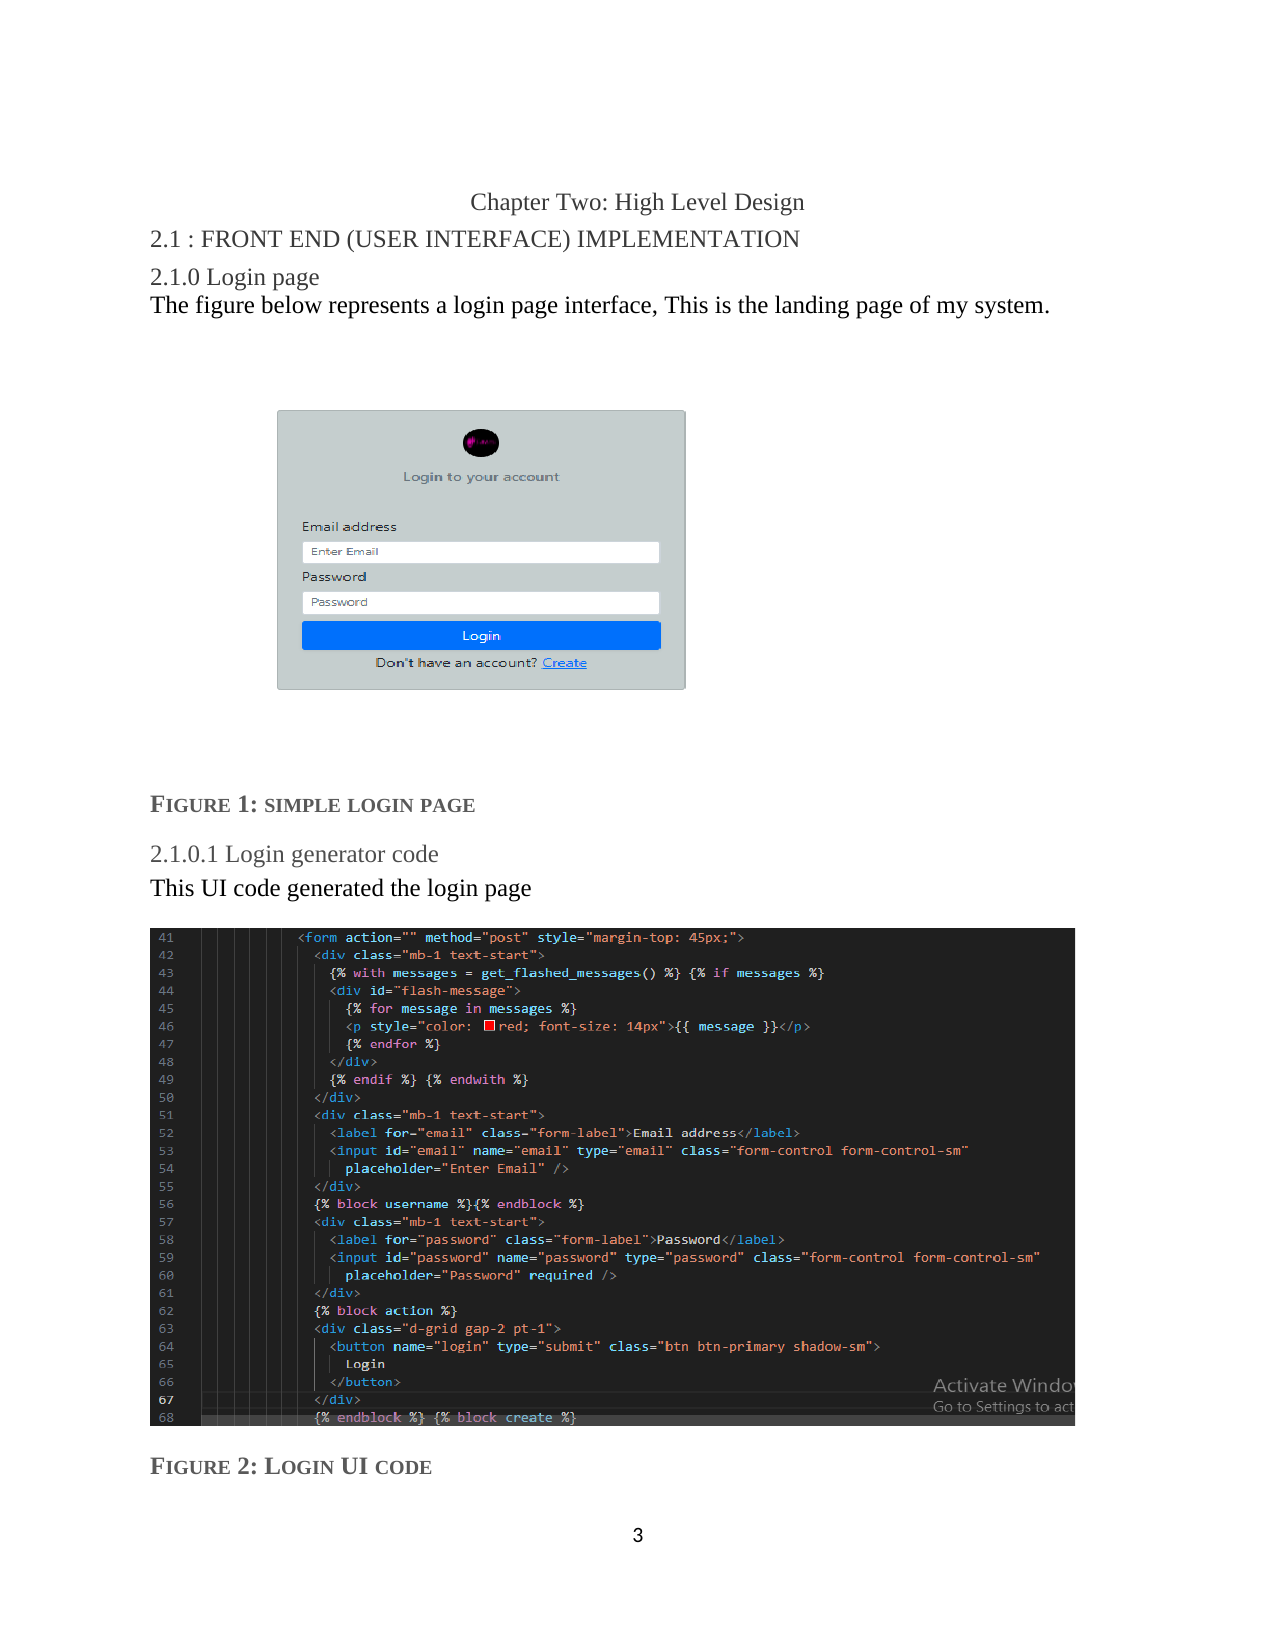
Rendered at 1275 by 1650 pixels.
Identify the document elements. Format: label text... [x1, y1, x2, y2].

subtitle 2.1.0.1 Login generator code [150, 839, 1125, 867]
subtitle Chapter Two: High Level Design [150, 187, 1125, 216]
subtitle 2.1 : FRONT END (USER INTERFACE) IMPLEMENTATION [150, 224, 1125, 253]
text Figure 1: simple login page [150, 789, 1125, 818]
picture [150, 928, 1075, 1426]
subtitle 2.1.0 Login page [150, 262, 1125, 290]
text This UI code generated the login page [150, 873, 1125, 902]
text Figure 2: Login UI code [150, 1451, 1125, 1480]
picture [150, 345, 846, 763]
text The figure below represents a login page interface, This is the landing page of my system. [150, 290, 1125, 319]
